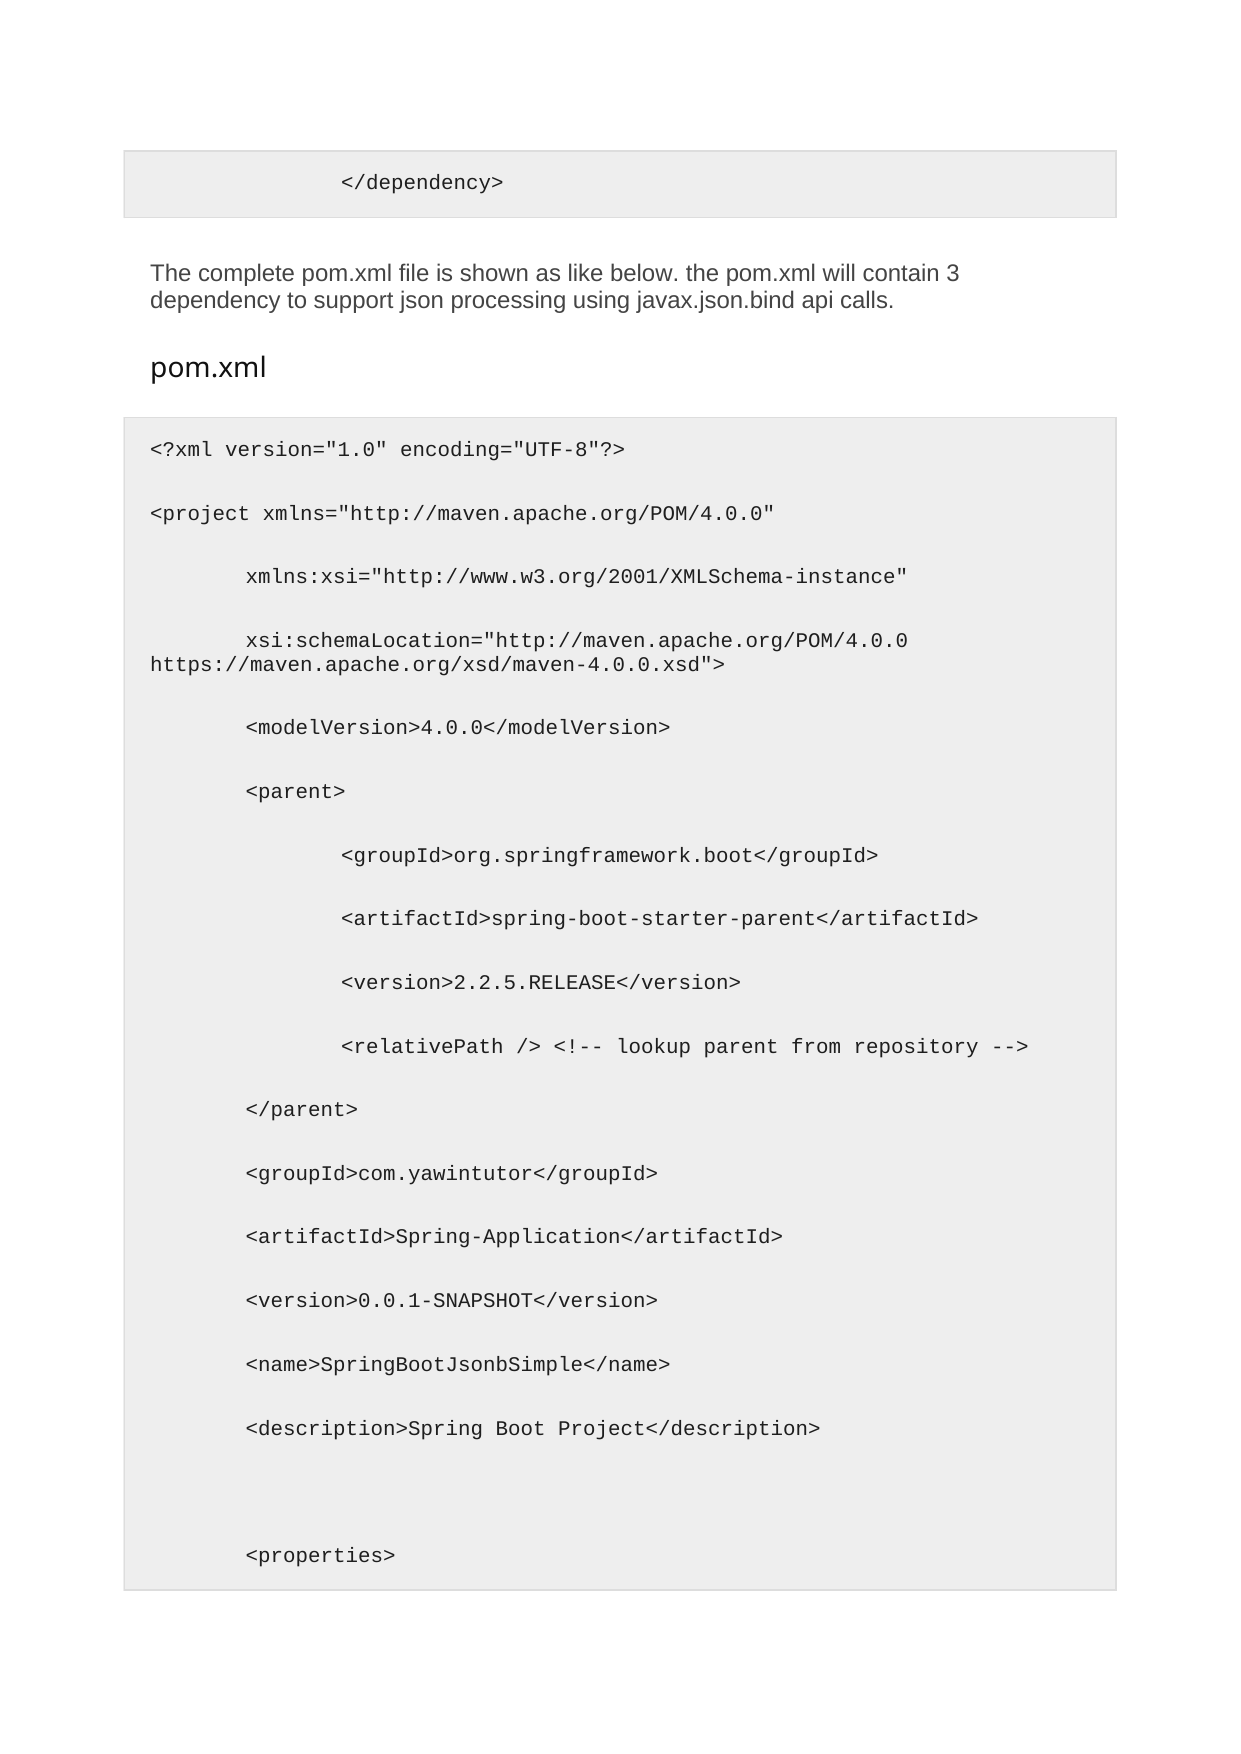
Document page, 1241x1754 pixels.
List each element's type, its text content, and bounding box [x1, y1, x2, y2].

text <parent> [125, 759, 1115, 805]
text <groupId>org.springframework.boot</groupId> [125, 822, 1115, 868]
text <modelVersion>4.0.0</modelVersion> [125, 695, 1115, 741]
text </parent> [125, 1077, 1115, 1123]
text xmlns:xsi="http://www.w3.org/2001/XMLSchema-instance" [125, 544, 1115, 590]
text <description>Spring Boot Project</description> [125, 1395, 1115, 1441]
text The complete pom.xml file is shown as like below. the pom.xml will contain 3 dependency to support json processing using javax.json.bind api calls. [150, 258, 1090, 314]
text <project xmlns="http://maven.apache.org/POM/4.0.0" [125, 480, 1115, 526]
text <properties> [125, 1522, 1115, 1589]
text <artifactId>spring-boot-starter-parent</artifactId> [125, 886, 1115, 932]
text xsi:schemaLocation="http://maven.apache.org/POM/4.0.0 https://maven.apache.org/xsd/maven-4.0.0.xsd"> [125, 608, 1115, 677]
text <relativePath /> <!-- lookup parent from repository --> [125, 1013, 1115, 1059]
text <name>SpringBootJsonbSimple</name> [125, 1331, 1115, 1377]
text <groupId>com.yawintutor</groupId> [125, 1141, 1115, 1187]
text pom.xml [150, 345, 1090, 386]
text <?xml version="1.0" encoding="UTF-8"?> [125, 418, 1115, 463]
text </dependency> [125, 152, 1115, 217]
text <version>2.2.5.RELEASE</version> [125, 949, 1115, 996]
text <artifactId>Spring-Application</artifactId> [125, 1204, 1115, 1250]
text <version>0.0.1-SNAPSHOT</version> [125, 1268, 1115, 1314]
